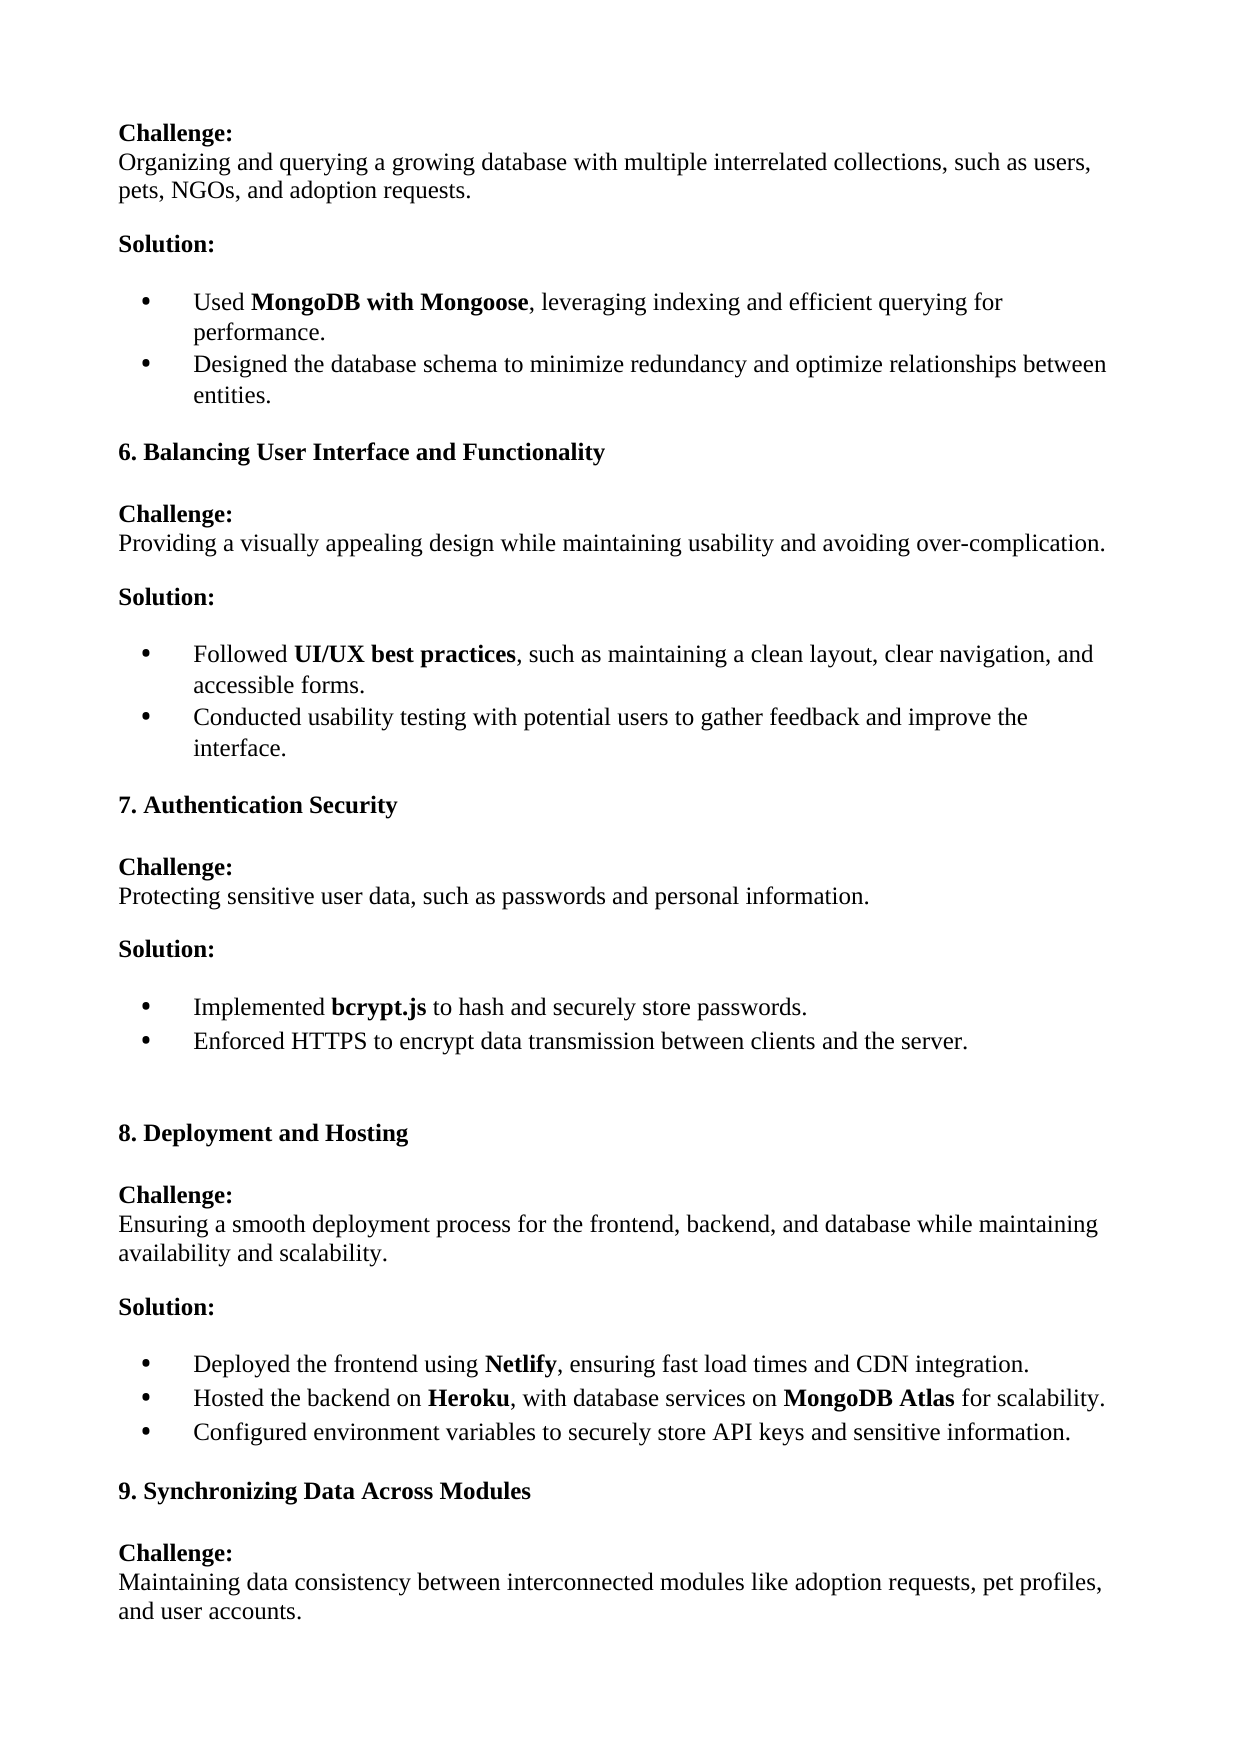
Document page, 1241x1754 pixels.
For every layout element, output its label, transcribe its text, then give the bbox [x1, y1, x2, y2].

text Solution: [118, 582, 1122, 611]
text Challenge: Maintaining data consistency between interconnected modules like adoption requests, pet profiles, and user accounts. [118, 1538, 1122, 1624]
list Hosted the backend on Heroku, with database services on MongoDB Atlas for scalability. [141, 1379, 1122, 1413]
text Challenge: Providing a visually appealing design while maintaining usability and avoiding over-complication. [118, 499, 1122, 557]
list Deployed the frontend using Netlify, ensuring fast load times and CDN integration. [141, 1345, 1122, 1379]
text Challenge: Organizing and querying a growing database with multiple interrelated collections, such as users, pets, NGOs, and adoption requests. [118, 118, 1122, 204]
text 8. Deployment and Hosting [118, 1118, 1122, 1147]
text Challenge: Protecting sensitive user data, such as passwords and personal information. [118, 852, 1122, 909]
list Used MongoDB with Mongoose, leveraging indexing and efficient querying for performance. [141, 283, 1122, 346]
text Solution: [118, 229, 1122, 258]
list Implemented bcrypt.js to hash and securely store passwords. [141, 988, 1122, 1022]
list Designed the database schema to minimize redundancy and optimize relationships between entities. [141, 346, 1122, 409]
list Configured environment variables to securely store API keys and sensitive information. [141, 1413, 1122, 1448]
list Enforced HTTPS to encrypt data transmission between clients and the server. [141, 1022, 1122, 1056]
text Challenge: Ensuring a smooth deployment process for the frontend, backend, and database while maintaining availability and scalability. [118, 1180, 1122, 1267]
list Conducted usability testing with potential users to gather feedback and improve the interface. [141, 698, 1122, 761]
text Solution: [118, 1292, 1122, 1320]
text 9. Synchronizing Data Across Modules [118, 1476, 1122, 1505]
text 6. Balancing User Interface and Functionality [118, 437, 1122, 466]
text 7. Authentication Security [118, 790, 1122, 819]
list Followed UI/UX best practices, such as maintaining a clean layout, clear navigation, and accessible forms. [141, 636, 1122, 698]
text Solution: [118, 934, 1122, 963]
